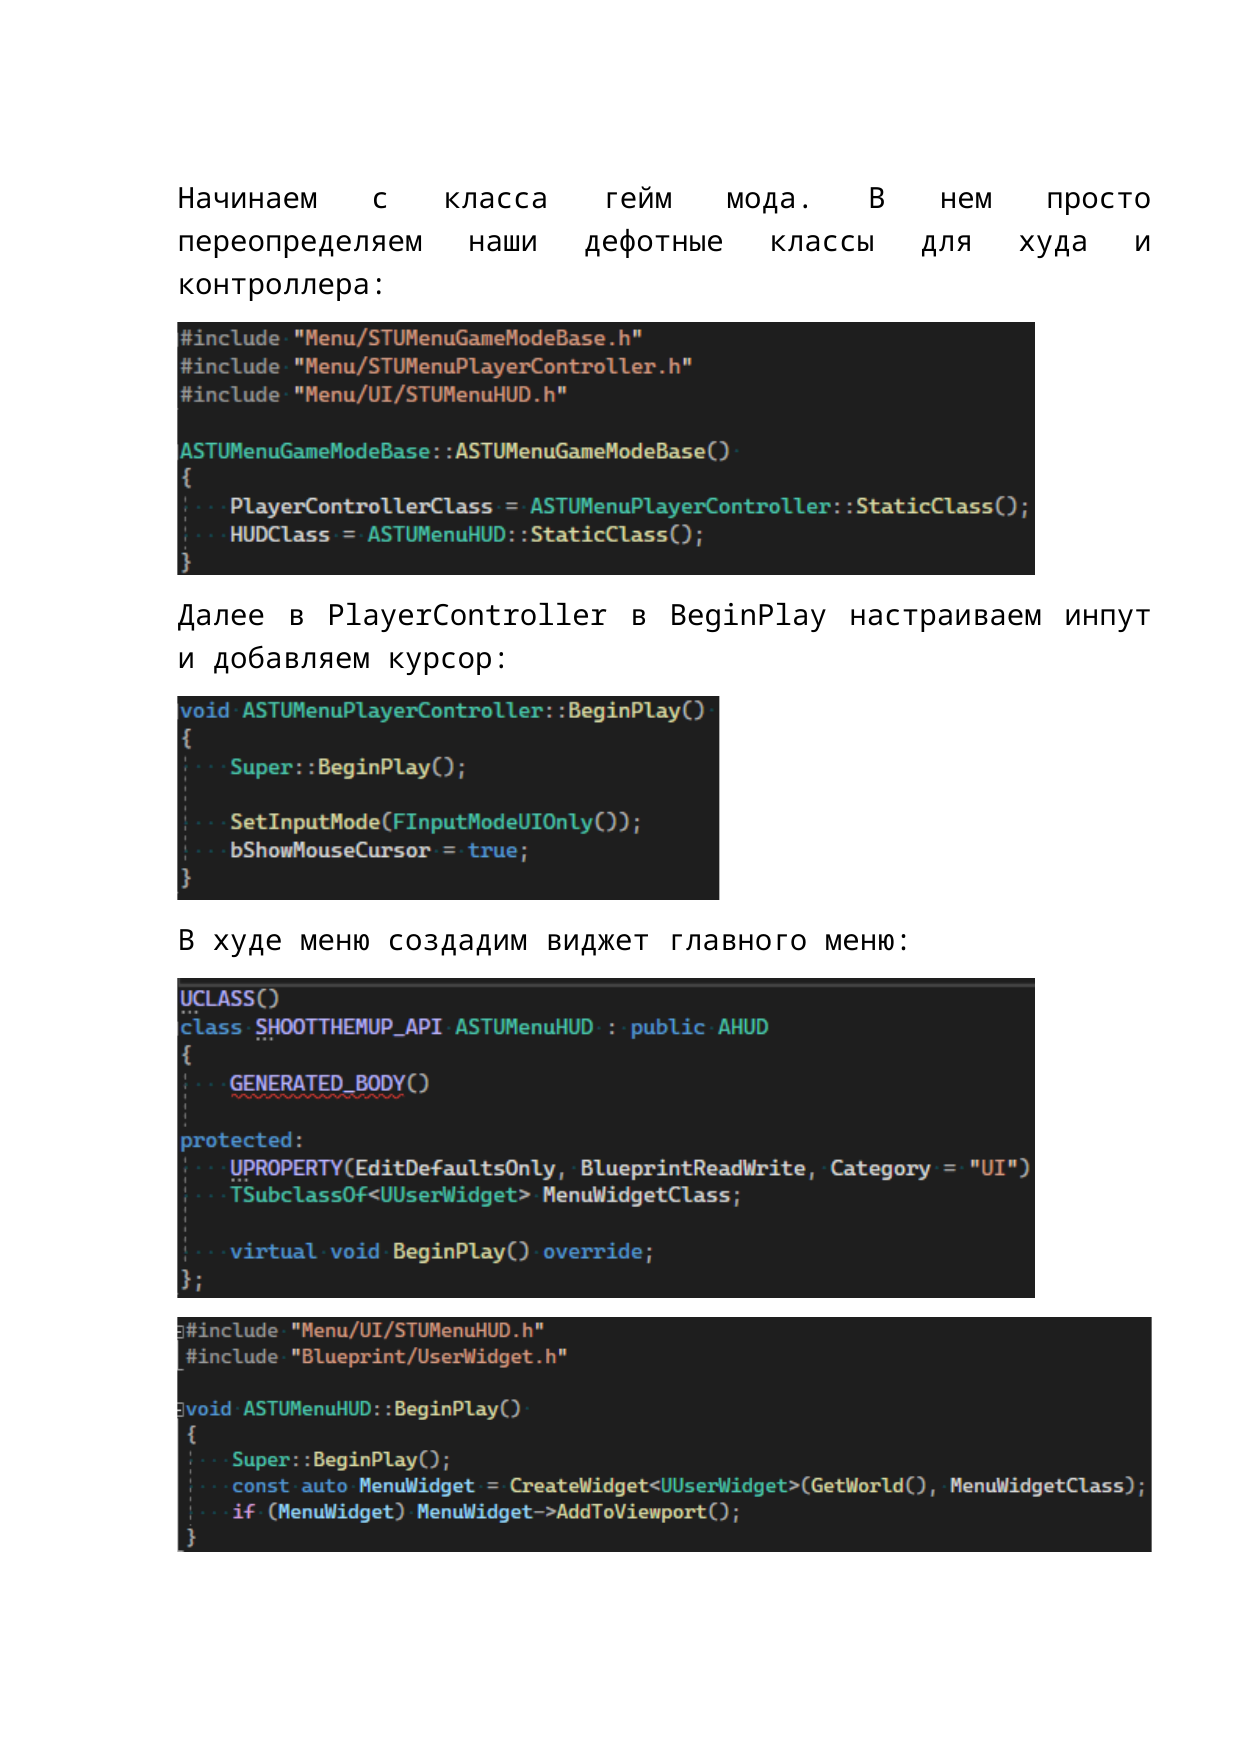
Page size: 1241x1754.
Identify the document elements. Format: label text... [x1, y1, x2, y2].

picture [177, 696, 720, 900]
text Начинаем с класса гейм мода. В нем просто переопределяем наши дефотные классы для худа и контроллера: [177, 178, 1152, 303]
text Далее в PlayerController в BeginPlay настраиваем инпут и добавляем курсор: [177, 594, 1152, 677]
picture [177, 1317, 1152, 1552]
text В худе меню создадим виджет главного меню: [177, 919, 1152, 959]
picture [177, 978, 1035, 1298]
picture [177, 322, 1035, 575]
